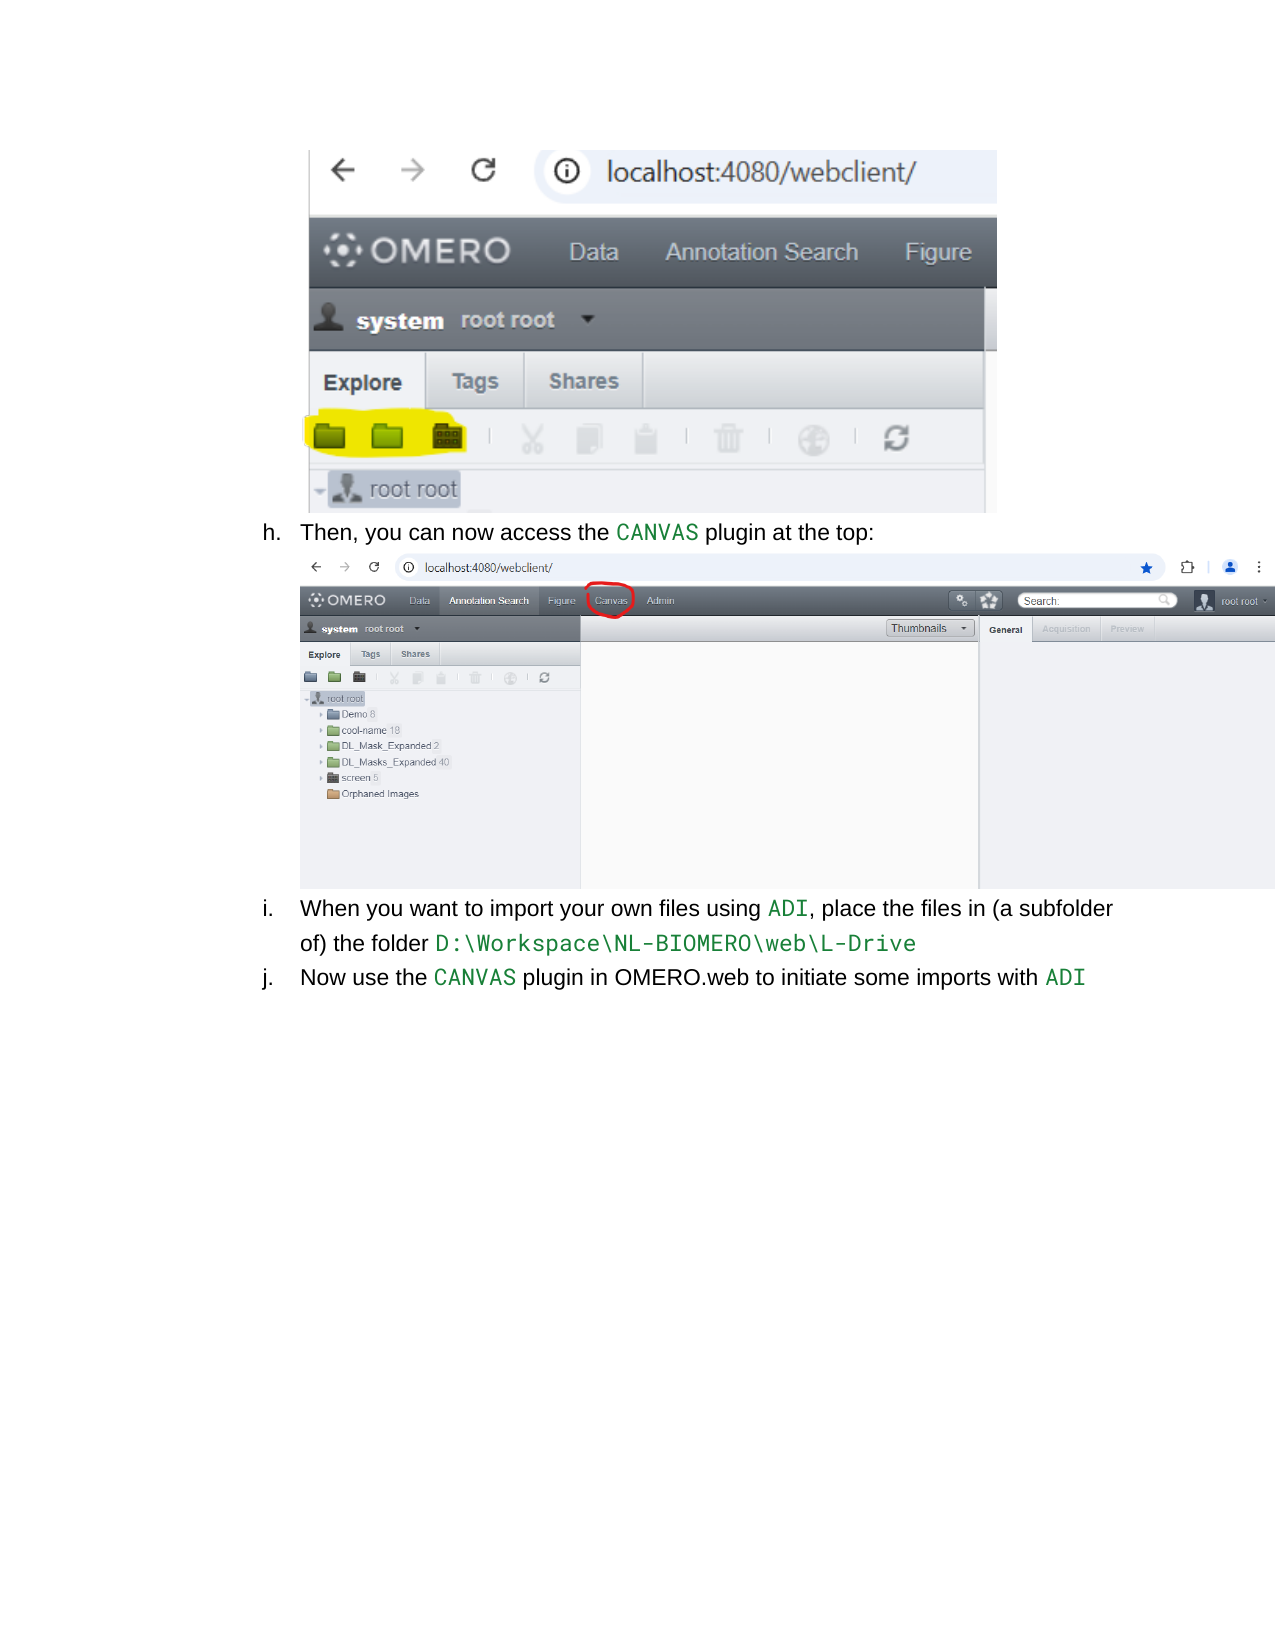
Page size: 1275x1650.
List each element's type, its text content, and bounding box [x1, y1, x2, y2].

picture [300, 551, 1275, 889]
picture [300, 150, 997, 513]
list Then, you can now access the CANVAS plugin at the top: [262, 516, 1125, 547]
list When you want to import your own files using ADI, place the files in (a subfolder of) the folder D:\Workspace\NL-BIOMERO\web\L-Drive [262, 892, 1125, 957]
list Now use the CANVAS plugin in OMERO.web to initiate some imports with ADI [262, 962, 1125, 992]
